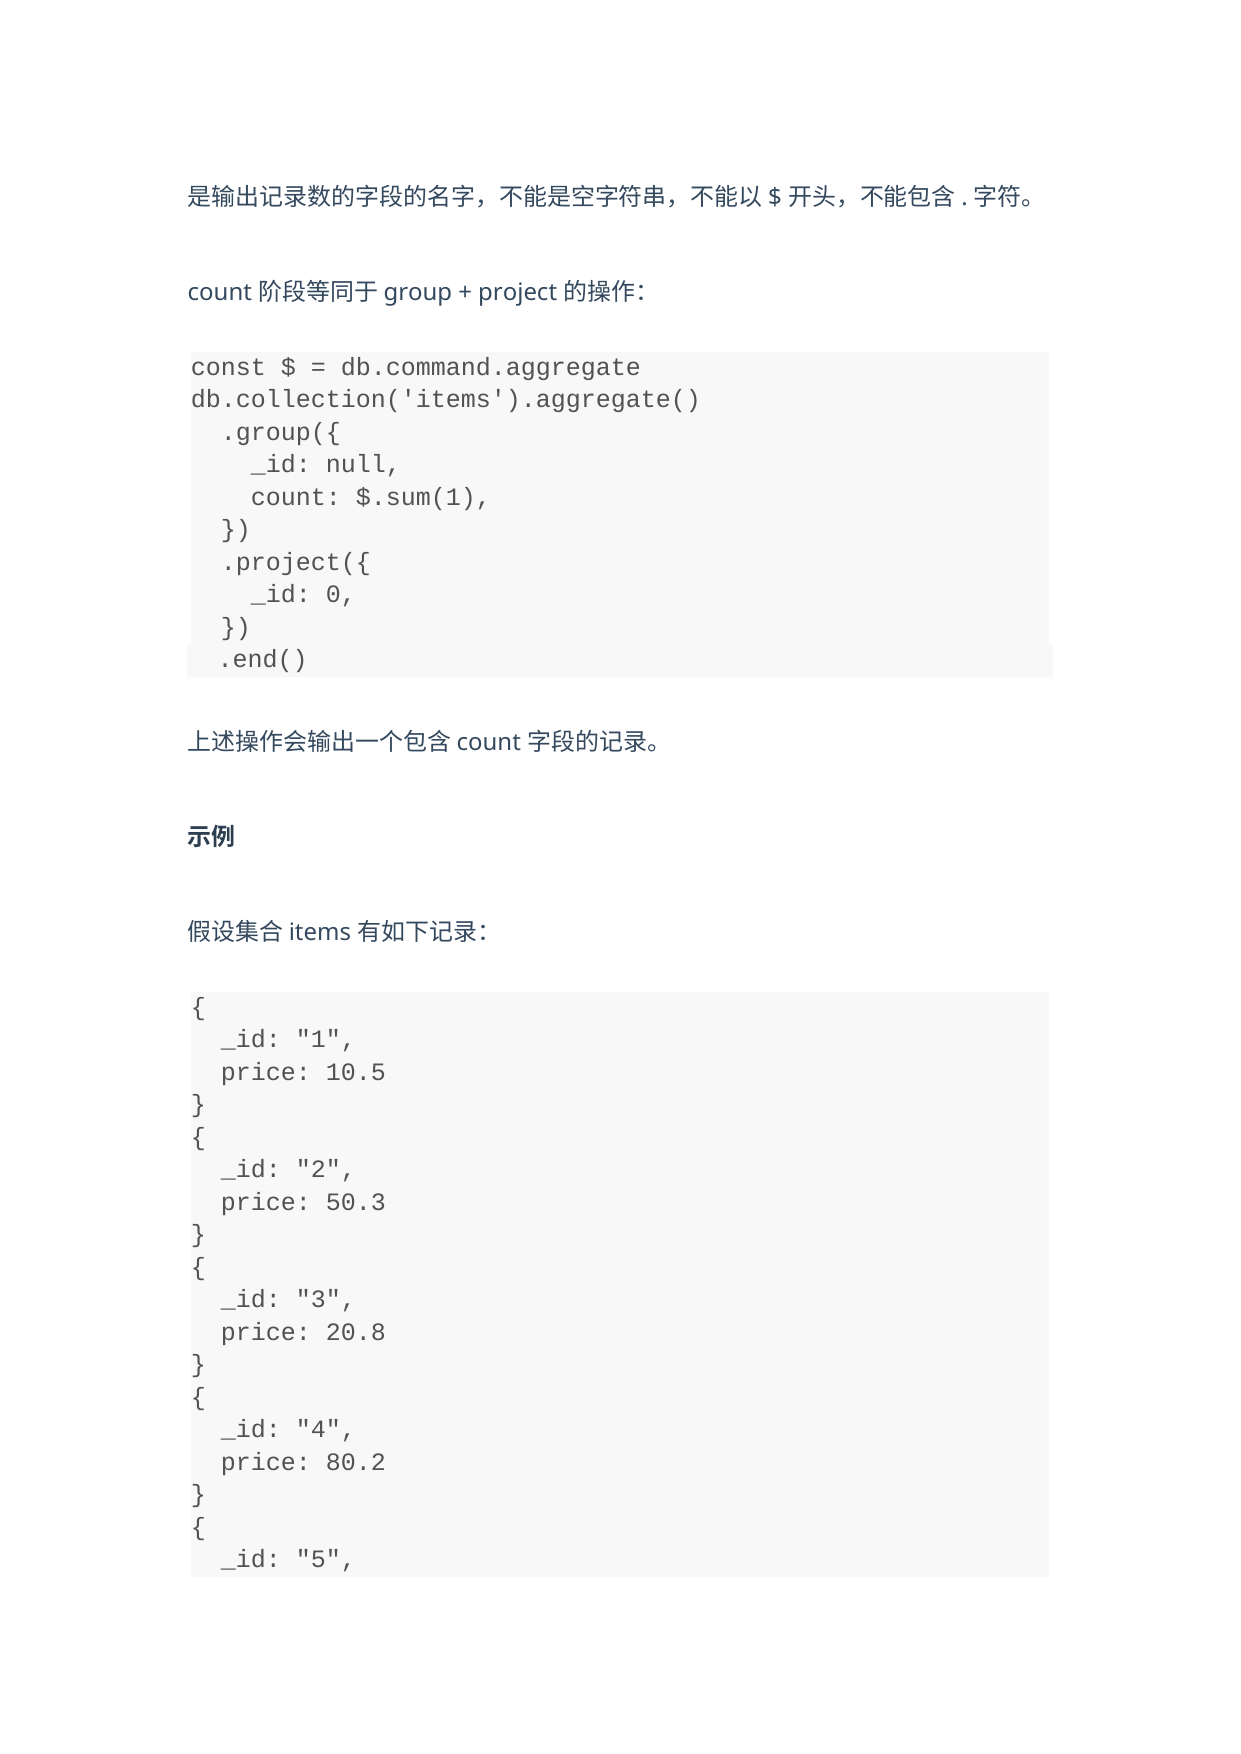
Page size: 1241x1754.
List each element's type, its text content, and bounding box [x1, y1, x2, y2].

text price: 10.5 [191, 1057, 1049, 1089]
text 假设集合 items 有如下记录： [187, 897, 1053, 962]
text _id: "3", [191, 1284, 1049, 1317]
text count 阶段等同于 group + project 的操作： [187, 257, 1053, 322]
text { [191, 1252, 1049, 1284]
text _id: "4", [191, 1414, 1049, 1447]
text .group({ [191, 417, 1049, 449]
text price: 50.3 [191, 1187, 1049, 1219]
text { [191, 1122, 1049, 1154]
text }) [191, 612, 1049, 644]
text const $ = db.command.aggregate [191, 352, 1049, 384]
text } [191, 1219, 1049, 1252]
text 示例 [187, 802, 1053, 867]
text }) [191, 514, 1049, 547]
text { [191, 992, 1049, 1024]
text } [191, 1479, 1049, 1512]
text 上述操作会输出一个包含 count 字段的记录。 [187, 707, 1053, 772]
text { [191, 1512, 1049, 1544]
text _id: "1", [191, 1024, 1049, 1057]
text count: $.sum(1), [191, 482, 1049, 514]
text _id: 0, [191, 579, 1049, 612]
text .project({ [191, 547, 1049, 579]
text } [191, 1349, 1049, 1382]
text 是输出记录数的字段的名字，不能是空字符串，不能以 $ 开头，不能包含 . 字符。 [187, 162, 1053, 227]
text } [191, 1089, 1049, 1122]
text price: 20.8 [191, 1317, 1049, 1349]
text price: 80.2 [191, 1447, 1049, 1479]
text _id: "2", [191, 1154, 1049, 1187]
text { [191, 1382, 1049, 1414]
text _id: "5", [191, 1544, 1049, 1577]
text _id: null, [191, 449, 1049, 482]
text db.collection('items').aggregate() [191, 384, 1049, 417]
text .end() [187, 644, 1053, 677]
